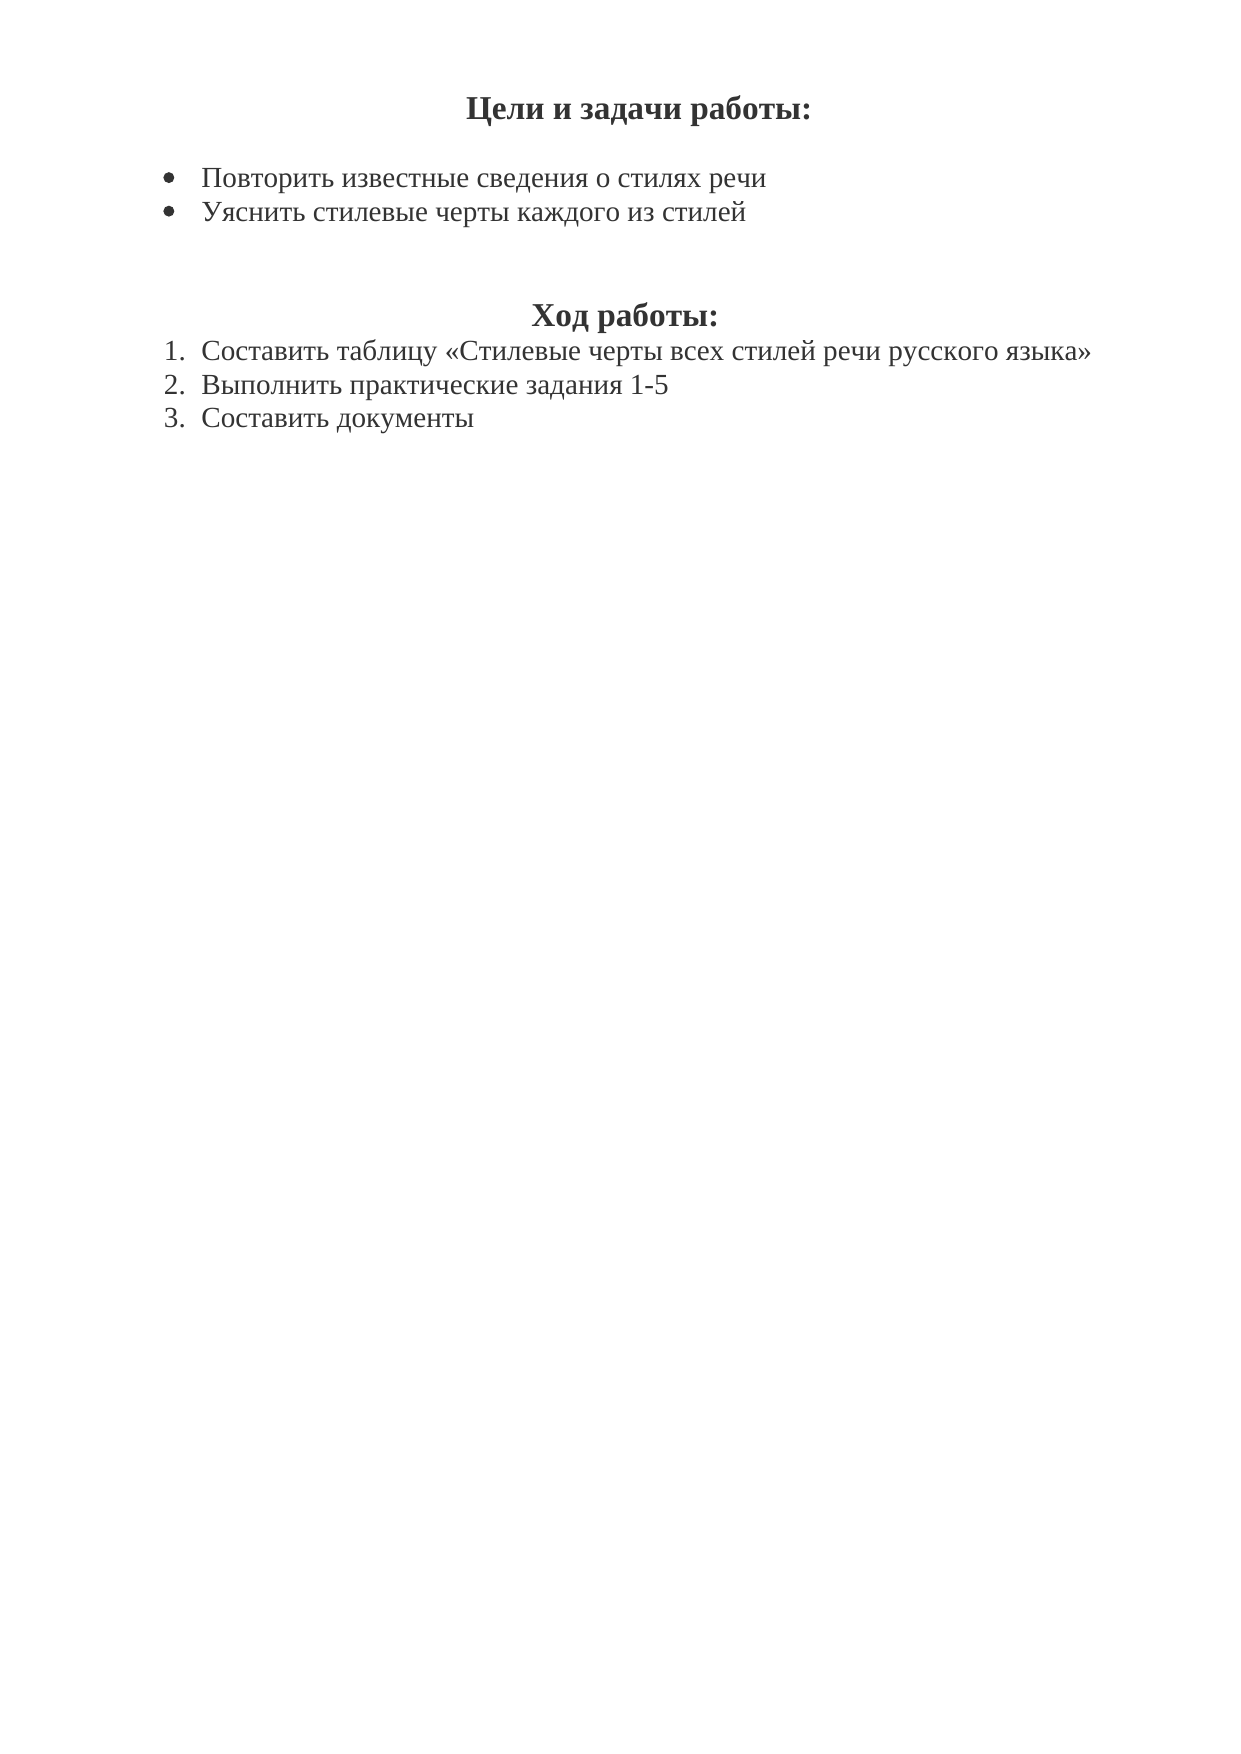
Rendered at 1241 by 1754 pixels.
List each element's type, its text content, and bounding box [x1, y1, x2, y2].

list Составить документы [164, 400, 1152, 434]
list Составить таблицу «Стилевые черты всех стилей речи русского языка» [164, 333, 1152, 367]
list Выполнить практические задания 1-5 [164, 367, 1152, 400]
list Повторить известные сведения о стилях речи [164, 161, 1152, 194]
text Цели и задачи работы: [89, 89, 1152, 127]
text Ход работы: [89, 295, 1152, 333]
list Уяснить стилевые черты каждого из стилей [164, 194, 1152, 228]
